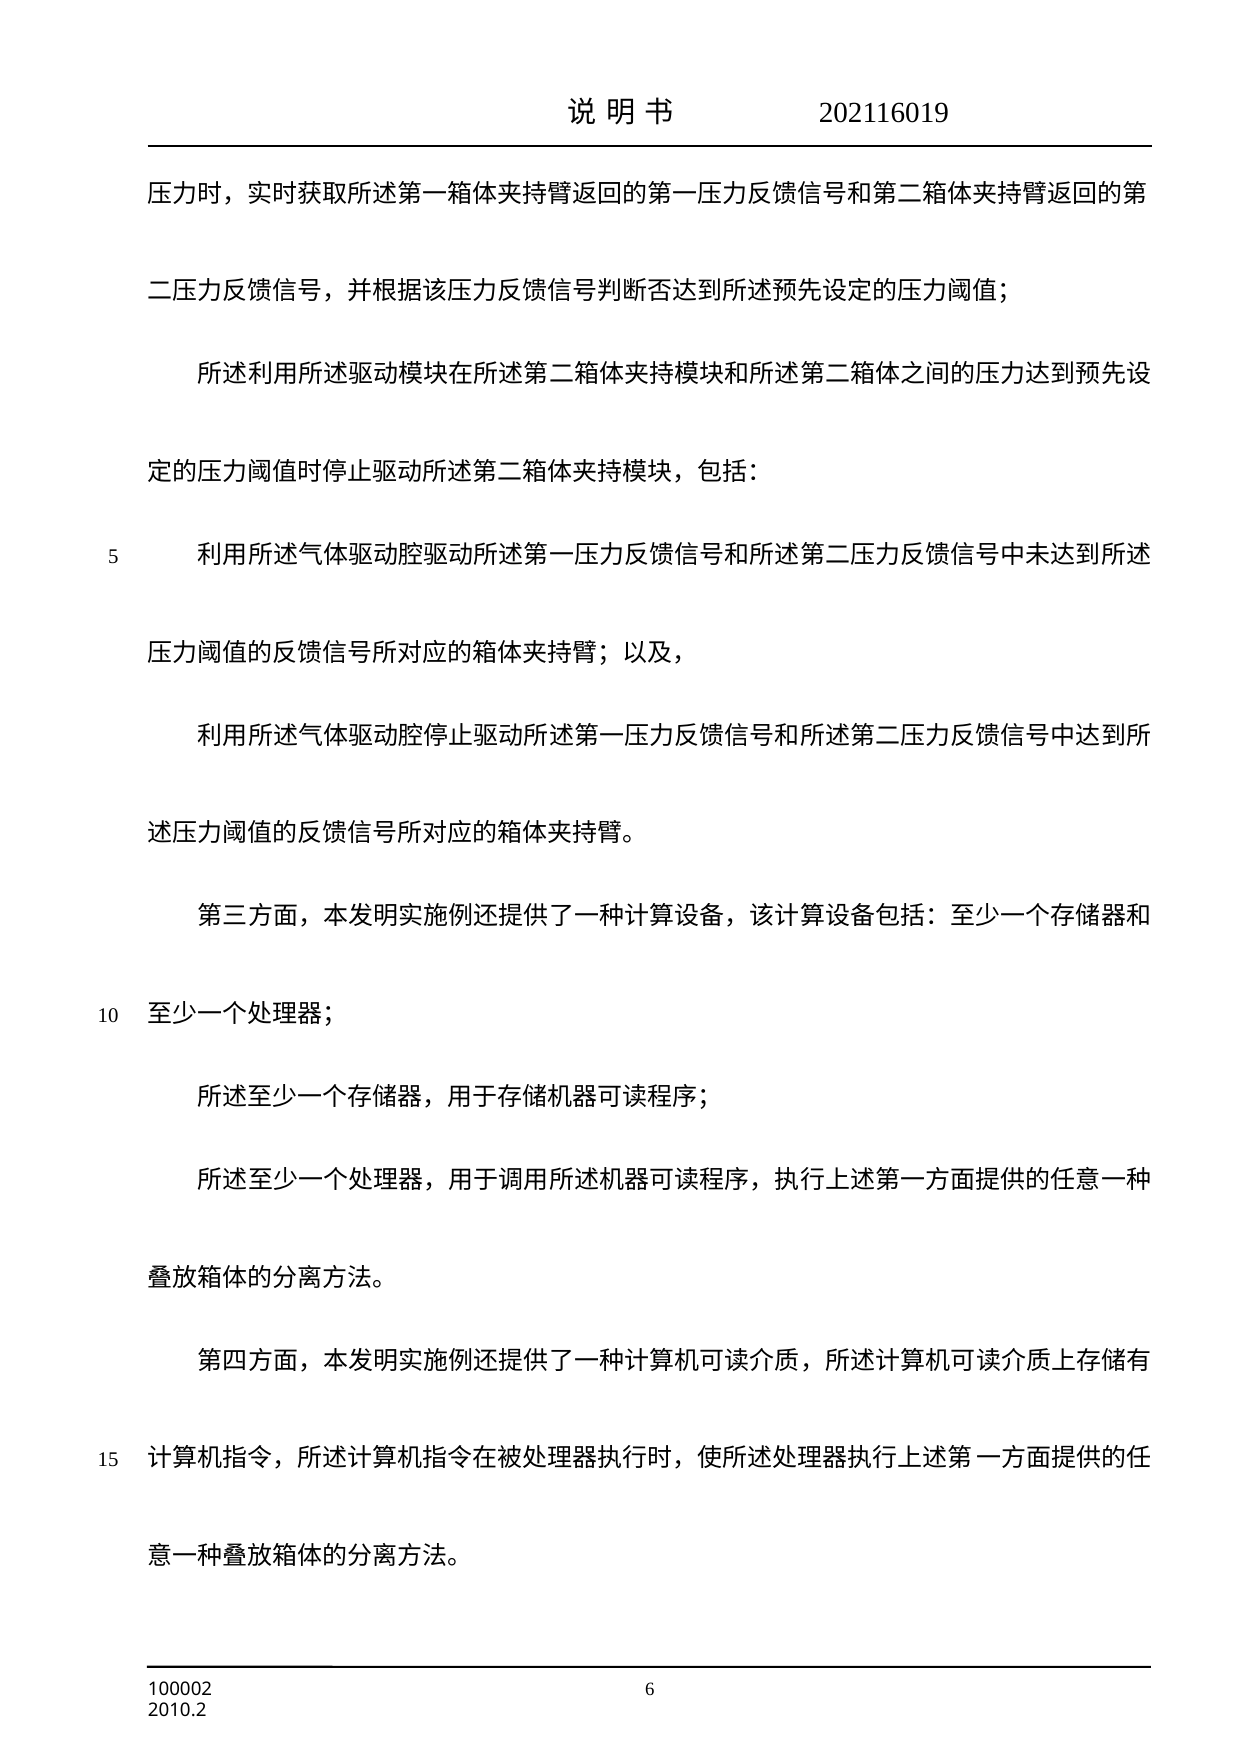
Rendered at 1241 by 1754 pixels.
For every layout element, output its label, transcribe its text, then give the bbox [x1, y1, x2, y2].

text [148, 159, 1152, 321]
text 第三方面，本发明实施例还提供了一种计算设备，该计算设备包括：至少一个存储器和至少一个处理器； [148, 881, 1152, 1044]
text 所述至少一个存储器，用于存储机器可读程序； [148, 1062, 1152, 1127]
text 第四方面，本发明实施例还提供了一种计算机可读介质，所述计算机可读介质上存储有计算机指令，所述计算机指令在被处理器执行时，使所述处理器执行上述第一方面提供的任意一种叠放箱体的分离方法。 [148, 1326, 1152, 1586]
text 所述至少一个处理器，用于调用所述机器可读程序，执行上述第一方面提供的任意一种叠放箱体的分离方法。 [148, 1145, 1152, 1308]
text 利用所述气体驱动腔驱动所述第一压力反馈信号和所述第二压力反馈信号中未达到所述压力阈值的反馈信号所对应的箱体夹持臂；以及， [148, 520, 1152, 683]
text 利用所述气体驱动腔停止驱动所述第一压力反馈信号和所述第二压力反馈信号中达到所述压力阈值的反馈信号所对应的箱体夹持臂。 [148, 701, 1152, 863]
text 所述利用所述驱动模块在所述第二箱体夹持模块和所述第二箱体之间的压力达到预先设定的压力阈值时停止驱动所述第二箱体夹持模块，包括： [148, 339, 1152, 502]
